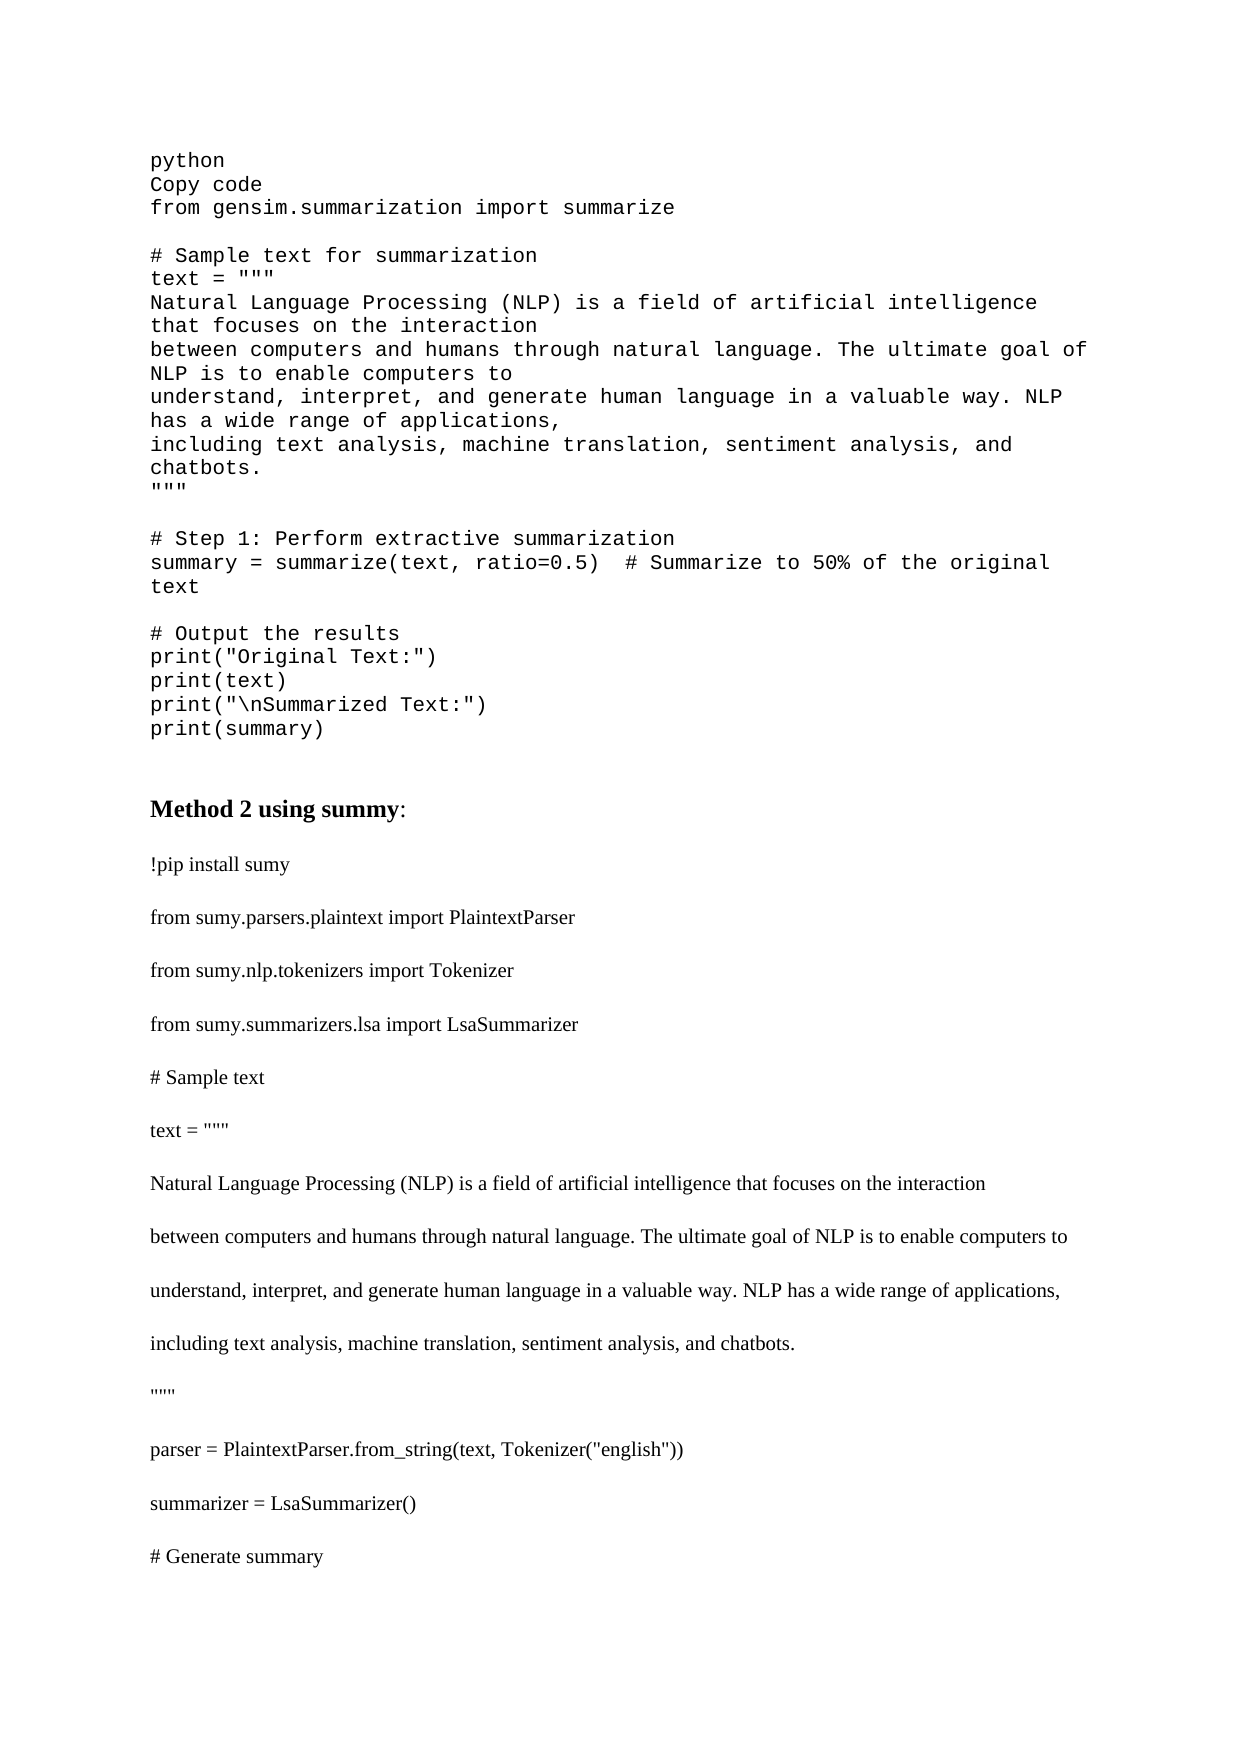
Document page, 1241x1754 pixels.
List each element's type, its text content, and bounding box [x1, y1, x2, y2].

text from sumy.nlp.tokenizers import Tokenizer [150, 958, 1090, 982]
text print(text) [150, 670, 1090, 694]
text parser = PlaintextParser.from_string(text, Tokenizer("english")) [150, 1437, 1090, 1461]
text """ [150, 1384, 1090, 1408]
text from sumy.summarizers.lsa import LsaSummarizer [150, 1012, 1090, 1036]
text Natural Language Processing (NLP) is a field of artificial intelligence that focuses on the interaction [150, 292, 1090, 339]
text !pip install sumy [150, 852, 1090, 876]
text print(summary) [150, 717, 1090, 741]
text """ [150, 481, 1090, 505]
text summarizer = LsaSummarizer() [150, 1491, 1090, 1515]
text # Generate summary [150, 1544, 1090, 1568]
text text = """ [150, 268, 1090, 292]
text python [150, 150, 1090, 174]
text including text analysis, machine translation, sentiment analysis, and chatbots. [150, 1331, 1090, 1355]
text # Step 1: Perform extractive summarization [150, 528, 1090, 552]
text print("Original Text:") [150, 647, 1090, 670]
text between computers and humans through natural language. The ultimate goal of NLP is to enable computers to [150, 339, 1090, 386]
text Copy code [150, 174, 1090, 197]
text including text analysis, machine translation, sentiment analysis, and chatbots. [150, 434, 1090, 481]
text summary = summarize(text, ratio=0.5) # Summarize to 50% of the original text [150, 552, 1090, 599]
text print("\nSummarized Text:") [150, 694, 1090, 717]
text understand, interpret, and generate human language in a valuable way. NLP has a wide range of applications, [150, 386, 1090, 434]
text # Sample text [150, 1065, 1090, 1089]
text from sumy.parsers.plaintext import PlaintextParser [150, 905, 1090, 929]
text Method 2 using summy: [150, 794, 1090, 823]
text between computers and humans through natural language. The ultimate goal of NLP is to enable computers to [150, 1224, 1090, 1248]
text from gensim.summarization import summarize [150, 197, 1090, 221]
text # Sample text for summarization [150, 244, 1090, 268]
text # Output the results [150, 623, 1090, 647]
text Natural Language Processing (NLP) is a field of artificial intelligence that focuses on the interaction [150, 1171, 1090, 1195]
text text = """ [150, 1118, 1090, 1142]
text understand, interpret, and generate human language in a valuable way. NLP has a wide range of applications, [150, 1278, 1090, 1302]
